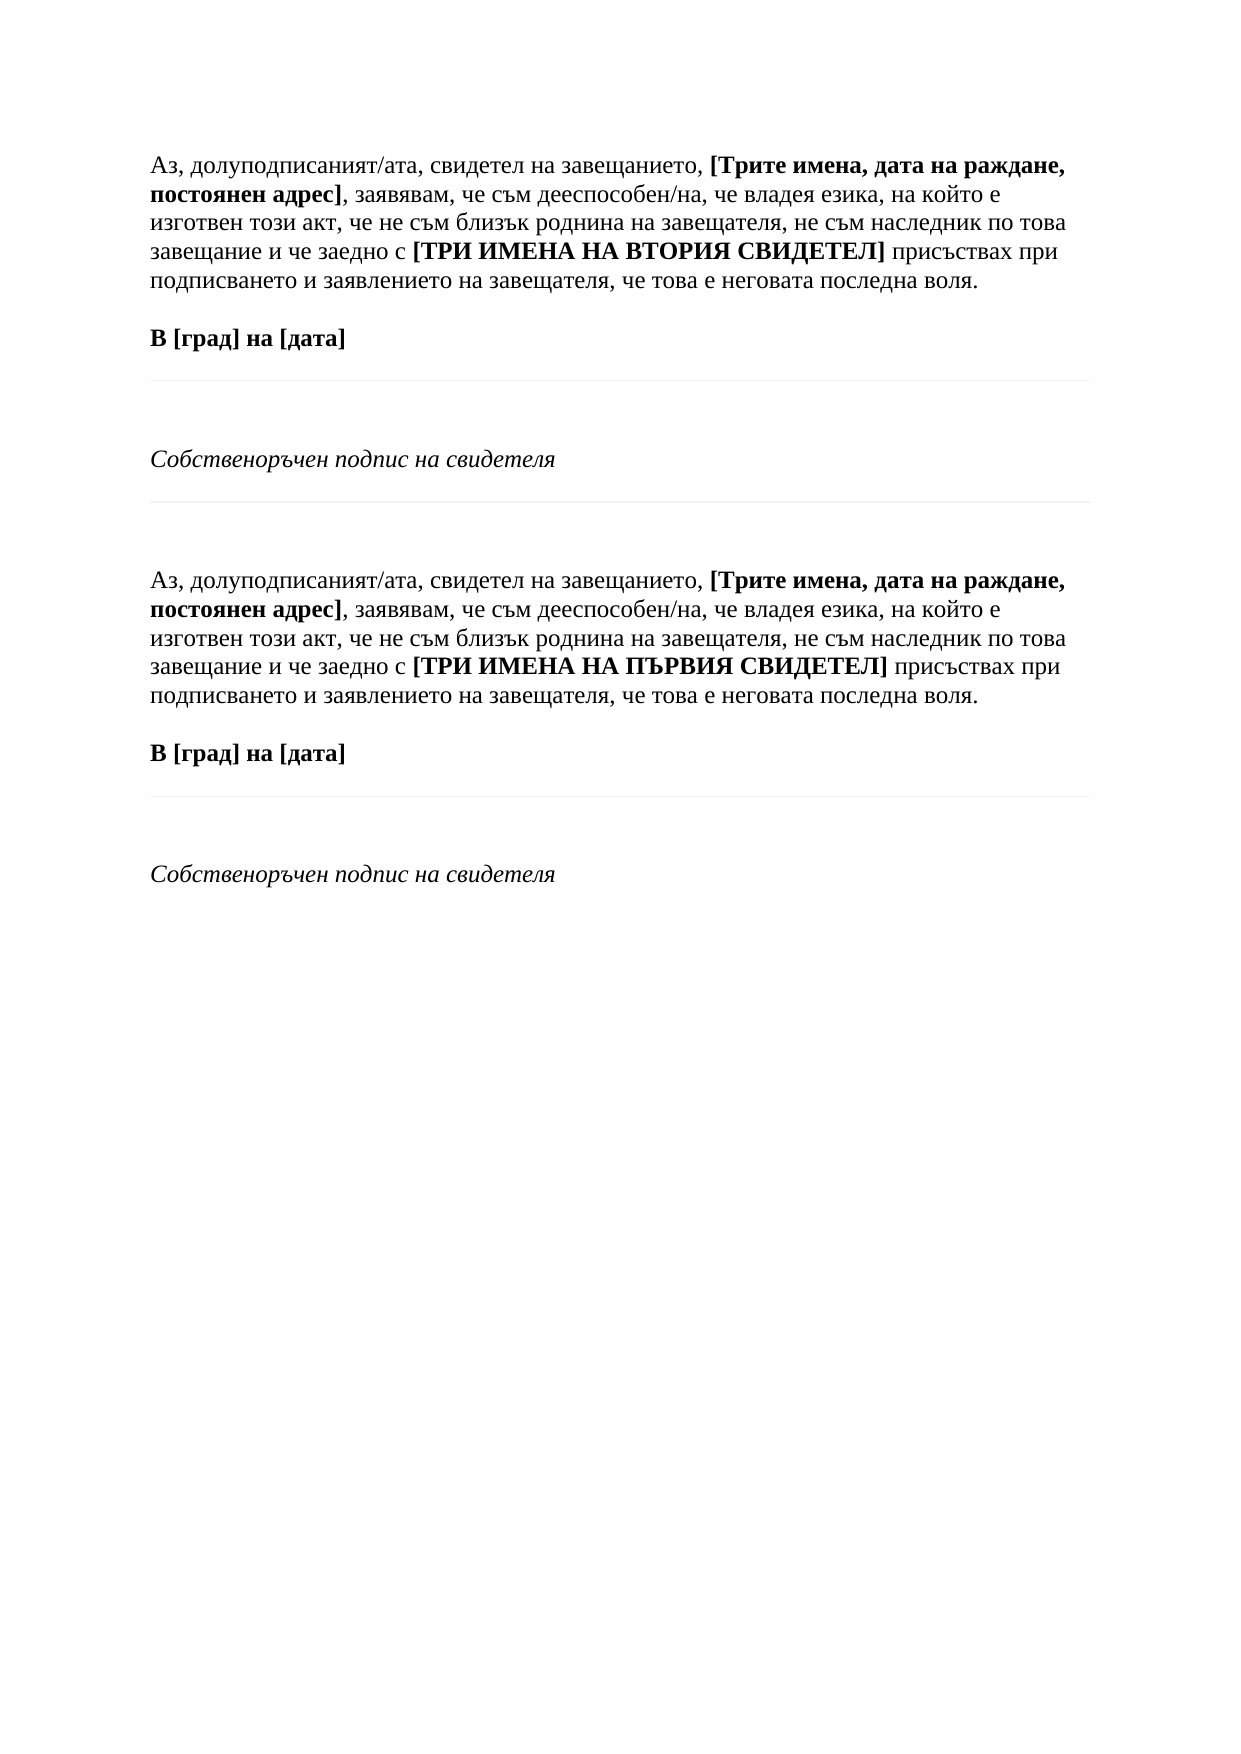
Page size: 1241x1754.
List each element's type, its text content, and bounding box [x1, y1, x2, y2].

text Аз, долуподписаният/ата, свидетел на завещанието, [Трите имена, дата на раждане, постоянен адрес], заявявам, че съм дееспособен/на, че владея езика, на който е изготвен този акт, че не съм близък роднина на завещателя, не съм наследник по това завещание и че заедно с [ТРИ ИМЕНА НА ВТОРИЯ СВИДЕТЕЛ] присъствах при подписването и заявлението на завещателя, че това е неговата последна воля. [150, 150, 1090, 294]
text Аз, долуподписаният/ата, свидетел на завещанието, [Трите имена, дата на раждане, постоянен адрес], заявявам, че съм дееспособен/на, че владея езика, на който е изготвен този акт, че не съм близък роднина на завещателя, не съм наследник по това завещание и че заедно с [ТРИ ИМЕНА НА ПЪРВИЯ СВИДЕТЕЛ] присъствах при подписването и заявлението на завещателя, че това е неговата последна воля. [150, 565, 1090, 709]
text Собственоръчен подпис на свидетеля [150, 859, 1090, 888]
text В [град] на [дата] [150, 738, 1090, 767]
text Собственоръчен подпис на свидетеля [150, 444, 1090, 473]
text В [град] на [дата] [150, 323, 1090, 352]
